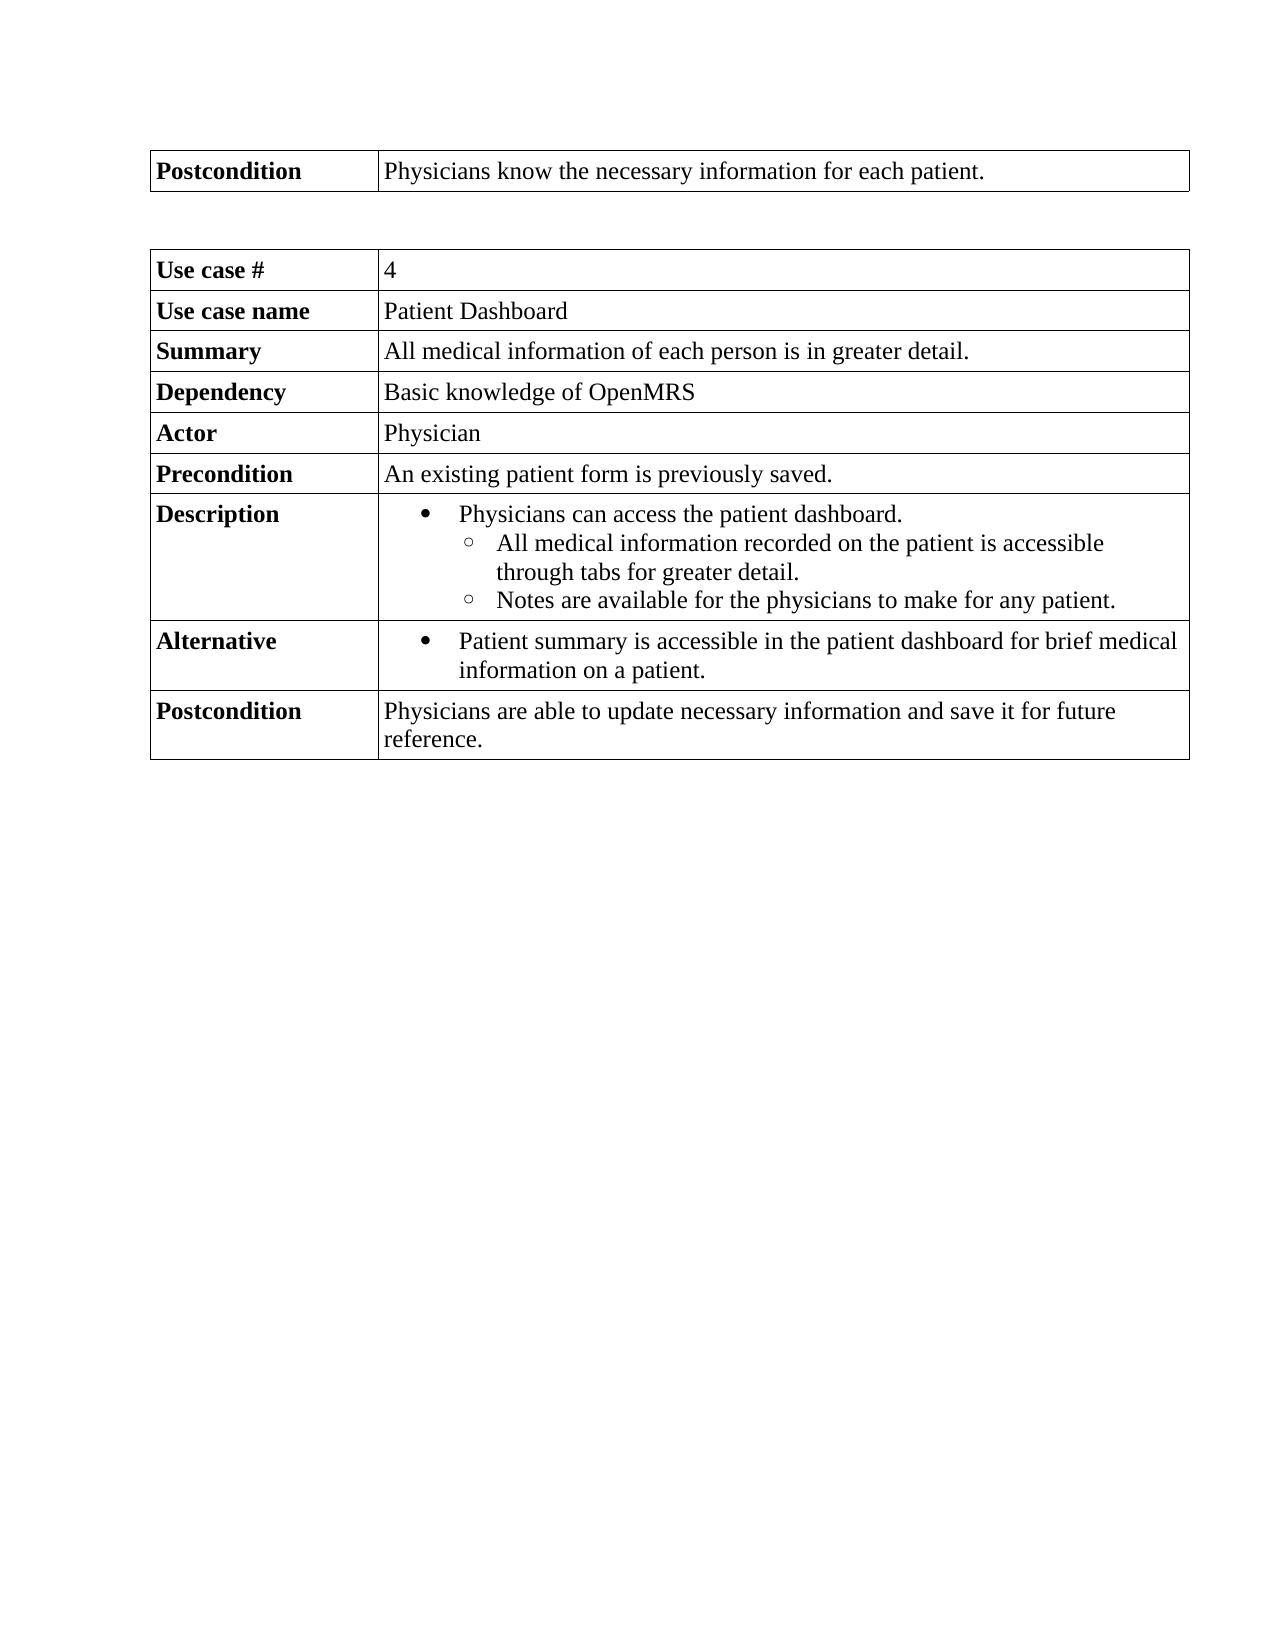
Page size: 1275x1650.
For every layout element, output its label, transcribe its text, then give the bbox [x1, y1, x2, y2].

table_cell Patient Dashboard [379, 291, 1189, 330]
table_cell Basic knowledge of OpenMRS [379, 372, 1189, 412]
table_header 4 [379, 250, 1189, 289]
table_cell Actor [151, 413, 378, 452]
table_cell All medical information of each person is in greater detail. [379, 331, 1189, 371]
table_cell Physicians are able to update necessary information and save it for future reference. [379, 691, 1189, 759]
table_header Use case # [151, 250, 378, 289]
table_cell Alternative [151, 621, 378, 689]
table_cell Physicians know the necessary information for each patient. [379, 151, 1189, 191]
table_cell Postcondition [151, 691, 378, 759]
table_cell Postcondition [151, 151, 378, 191]
table_cell Description [151, 494, 378, 620]
table_cell An existing patient form is previously saved. [379, 454, 1189, 493]
table_cell Dependency [151, 372, 378, 412]
table_cell Patient summary is accessible in the patient dashboard for brief medical information on a patient. [379, 621, 1189, 689]
table_cell Physicians can access the patient dashboard. All medical information recorded on the patient is accessible through tabs for greater detail. Notes are available for the physicians to make for any patient. [379, 494, 1189, 620]
table_cell Use case name [151, 291, 378, 330]
table_cell Summary [151, 331, 378, 371]
table_cell Precondition [151, 454, 378, 493]
table_cell Physician [379, 413, 1189, 452]
